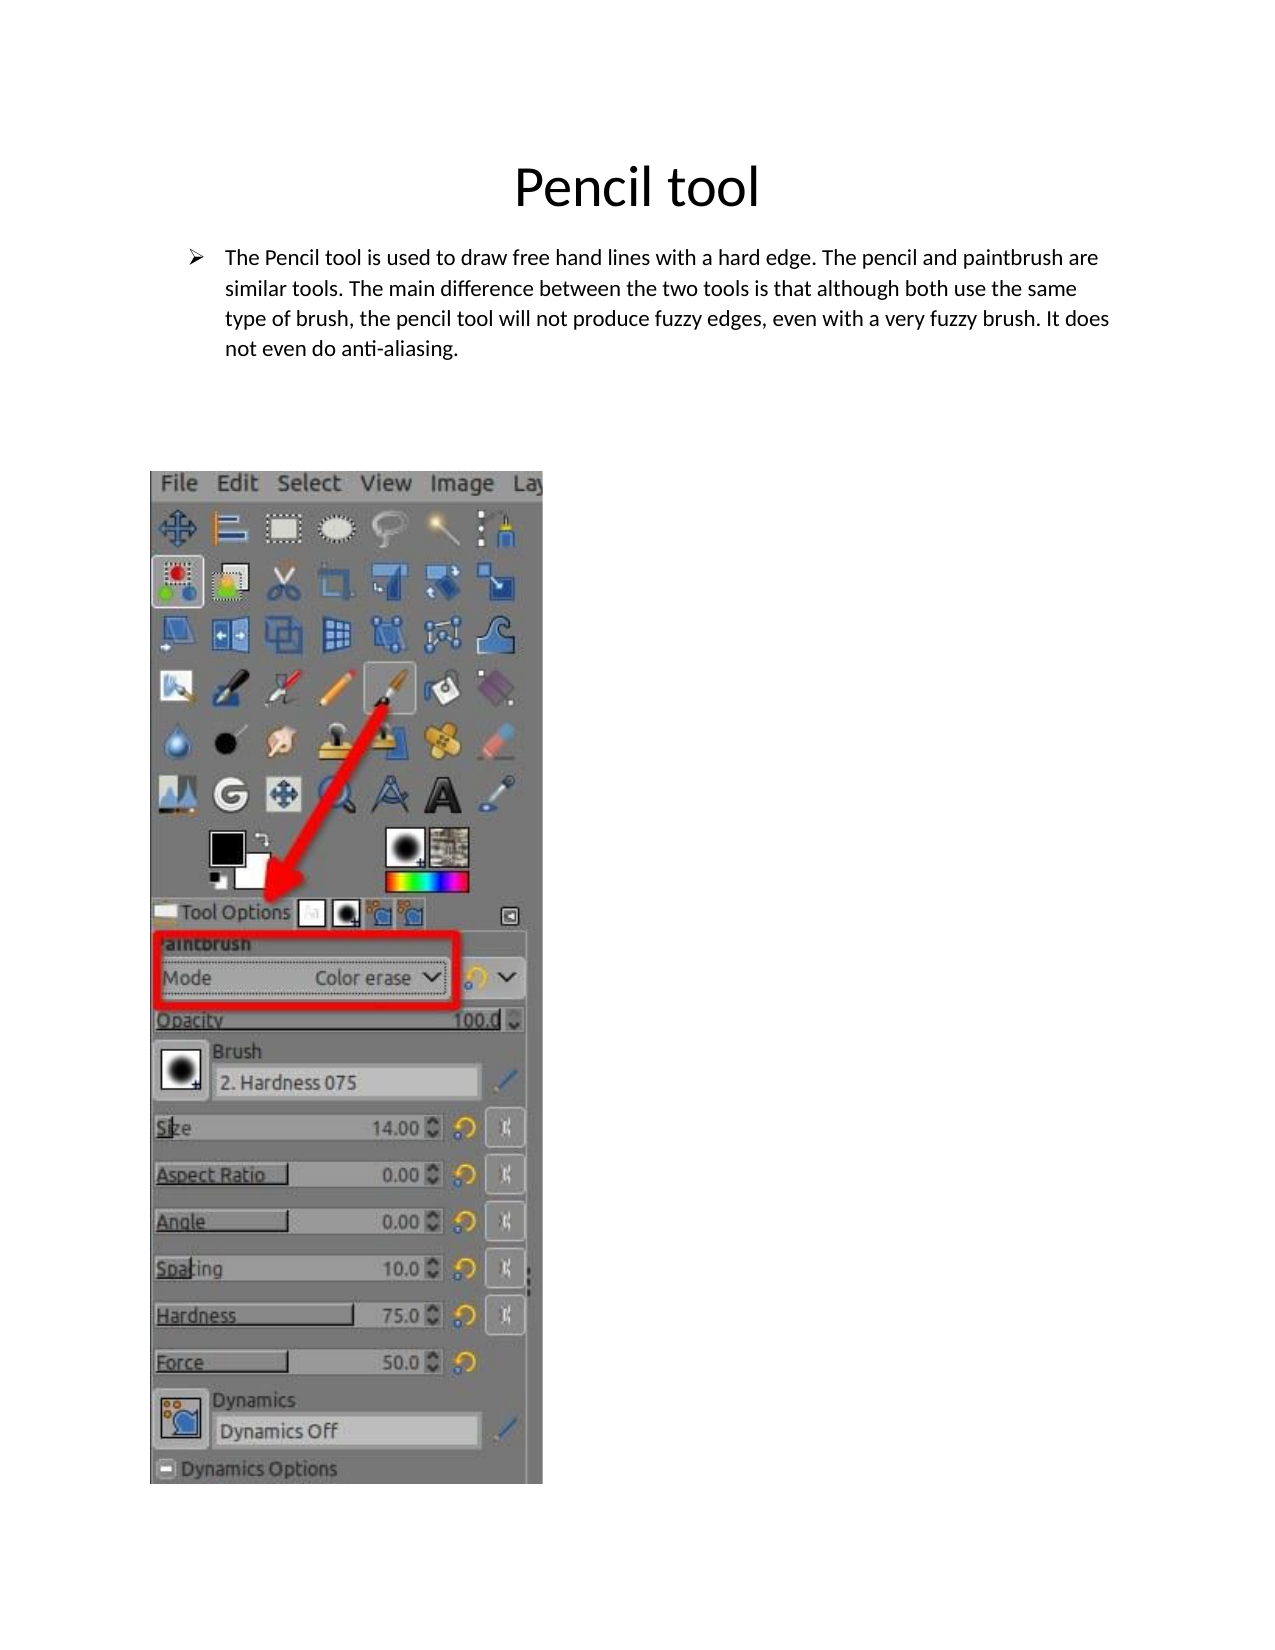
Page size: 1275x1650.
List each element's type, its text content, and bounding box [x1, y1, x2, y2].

picture [150, 471, 543, 1484]
list The Pencil tool is used to draw free hand lines with a hard edge. The pencil and paintbrush are similar tools. The main difference between the two tools is that although both use the same type of brush, the pencil tool will not produce fuzzy edges, even with a very fuzzy brush. It does not even do anti-aliasing. [187, 243, 1125, 362]
text Pencil tool [150, 150, 1125, 221]
